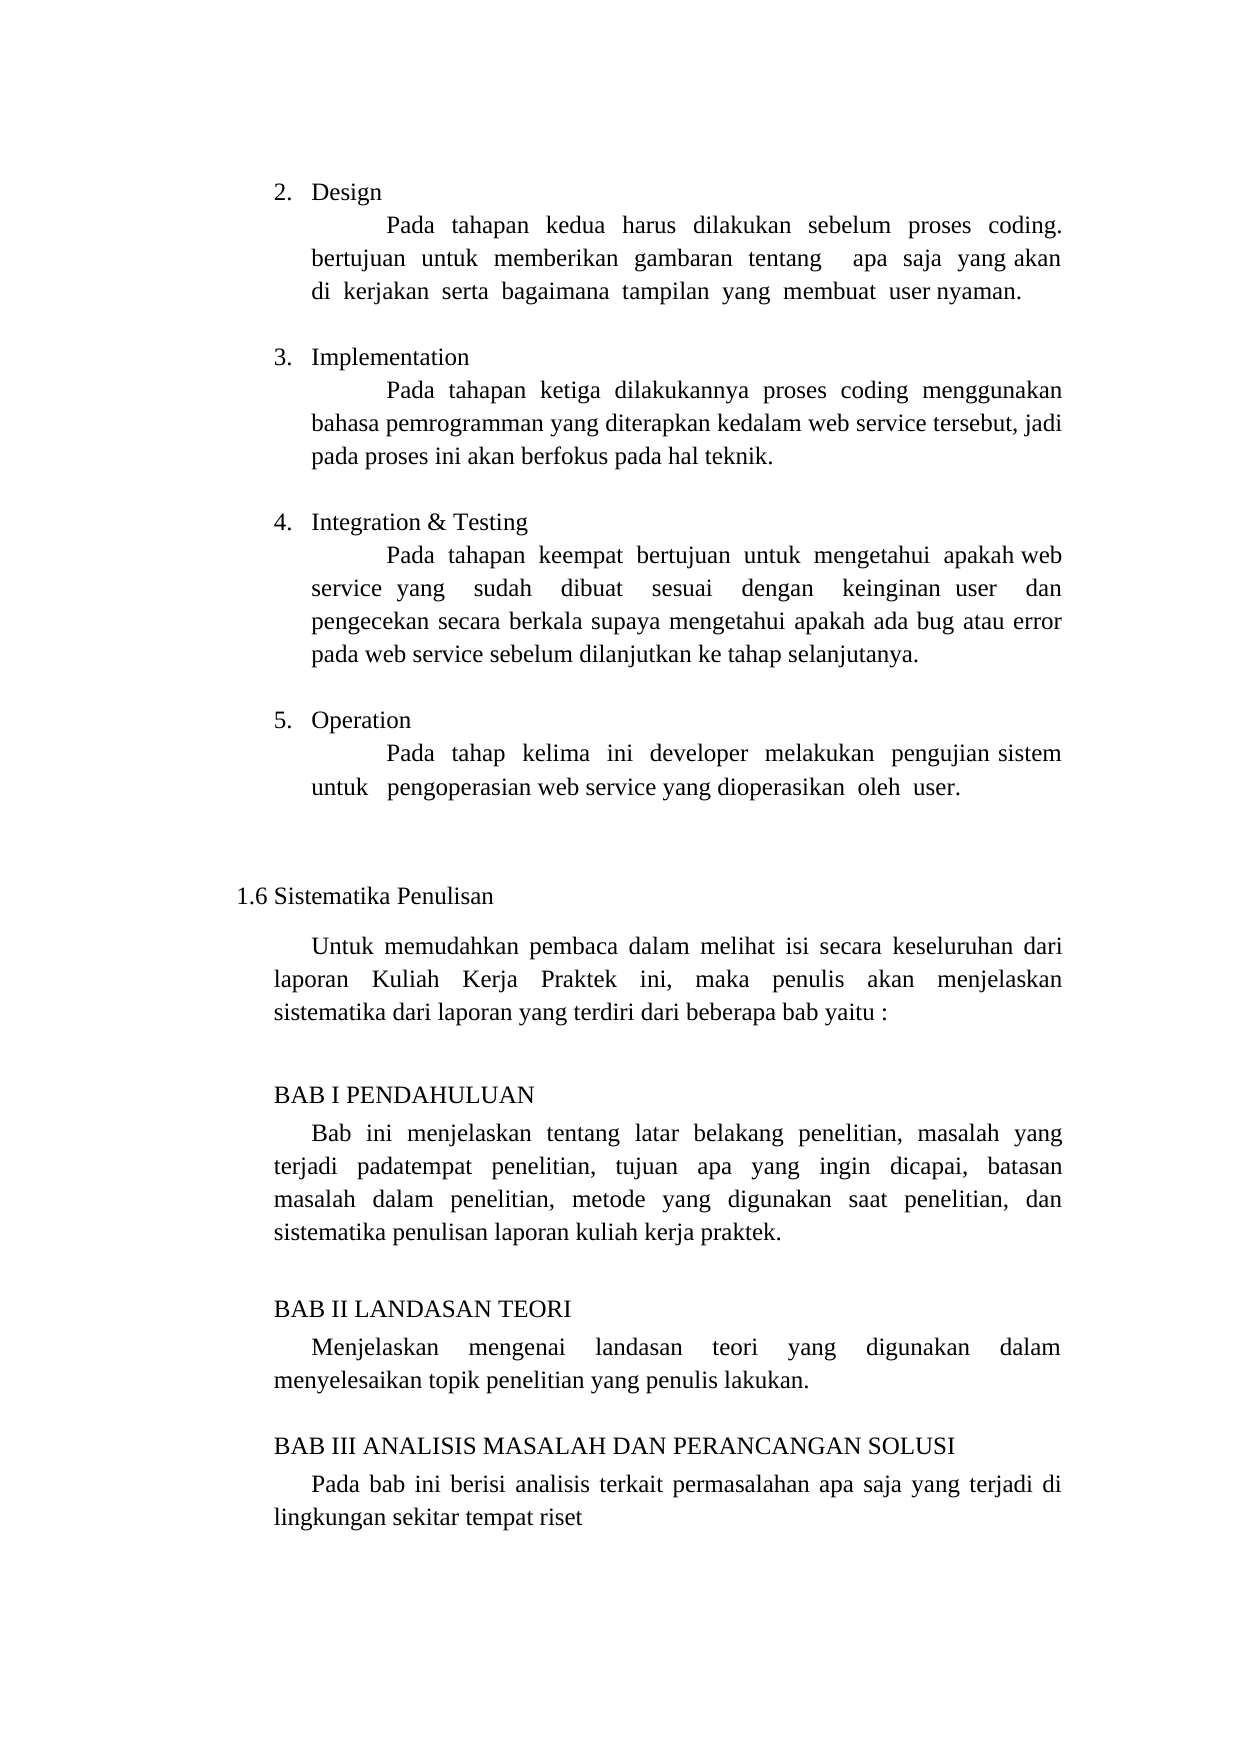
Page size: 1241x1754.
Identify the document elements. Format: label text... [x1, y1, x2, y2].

list Design [274, 177, 1063, 206]
list BAB I PENDAHULUAN [274, 1080, 1063, 1108]
list Pada tahapan kedua harus dilakukan sebelum proses coding. bertujuan untuk memberikan gambaran tentang apa saja yang akan di kerjakan serta bagaimana tampilan yang membuat user nyaman. [311, 210, 1063, 305]
list Pada tahapan ketiga dilakukannya proses coding menggunakan bahasa pemrogramman yang diterapkan kedalam web service tersebut, jadi pada proses ini akan berfokus pada hal teknik. [311, 375, 1063, 470]
list Pada tahapan keempat bertujuan untuk mengetahui apakah web service yang sudah dibuat sesuai dengan keinginan user dan pengecekan secara berkala supaya mengetahui apakah ada bug atau error pada web service sebelum dilanjutkan ke tahap selanjutanya. [311, 540, 1063, 668]
list Sistematika Penulisan [236, 881, 1063, 910]
text Pada bab ini berisi analisis terkait permasalahan apa saja yang terjadi di lingkungan sekitar tempat riset [274, 1469, 1063, 1531]
text Bab ini menjelaskan tentang latar belakang penelitian, masalah yang terjadi padatempat penelitian, tujuan apa yang ingin dicapai, batasan masalah dalam penelitian, metode yang digunakan saat penelitian, dan sistematika penulisan laporan kuliah kerja praktek. [274, 1118, 1063, 1246]
text Untuk memudahkan pembaca dalam melihat isi secara keseluruhan dari laporan Kuliah Kerja Praktek ini, maka penulis akan menjelaskan sistematika dari laporan yang terdiri dari beberapa bab yaitu : [274, 931, 1063, 1026]
text BAB II LANDASAN TEORI [236, 1294, 1063, 1322]
list Integration & Testing [274, 507, 1063, 536]
list Operation [274, 706, 1063, 734]
list Menjelaskan mengenai landasan teori yang digunakan dalam menyelesaikan topik penelitian yang penulis lakukan. [274, 1332, 1063, 1394]
list Pada tahap kelima ini developer melakukan pengujian sistem untuk pengoperasian web service yang dioperasikan oleh user. [311, 738, 1063, 800]
list BAB III ANALISIS MASALAH DAN PERANCANGAN SOLUSI [274, 1431, 1063, 1460]
list Implementation [274, 342, 1063, 371]
